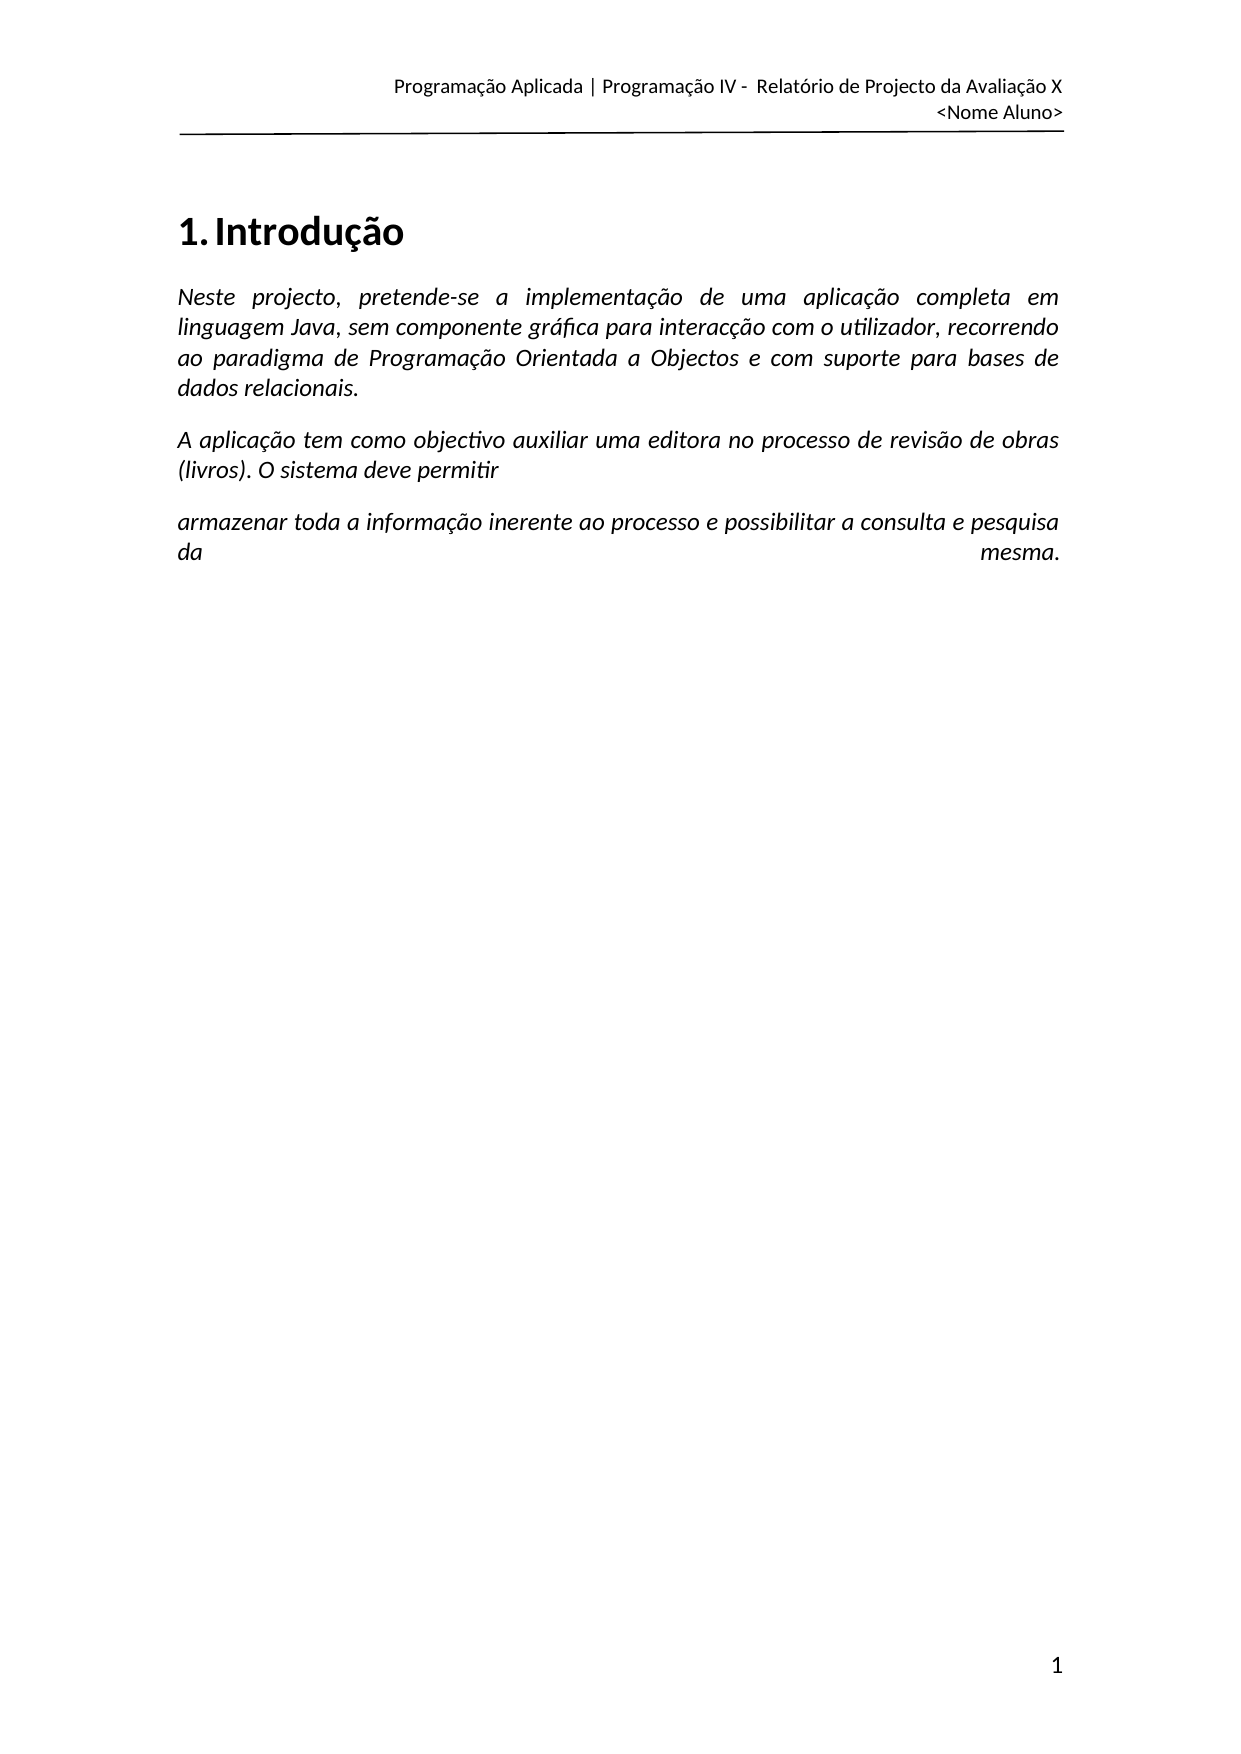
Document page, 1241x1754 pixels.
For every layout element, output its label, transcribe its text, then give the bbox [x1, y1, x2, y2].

text A aplicação tem como objectivo auxiliar uma editora no processo de revisão de obras (livros). O sistema deve permitir [177, 424, 1063, 485]
subtitle Introdução [177, 205, 1063, 256]
text Neste projecto, pretende-se a implementação de uma aplicação completa em linguagem Java, sem componente gráfica para interacção com o utilizador, recorrendo ao paradigma de Programação Orientada a Objectos e com suporte para bases de dados relacionais. [177, 281, 1063, 403]
text armazenar toda a informação inerente ao processo e possibilitar a consulta e pesquisa da mesma. [177, 506, 1063, 597]
